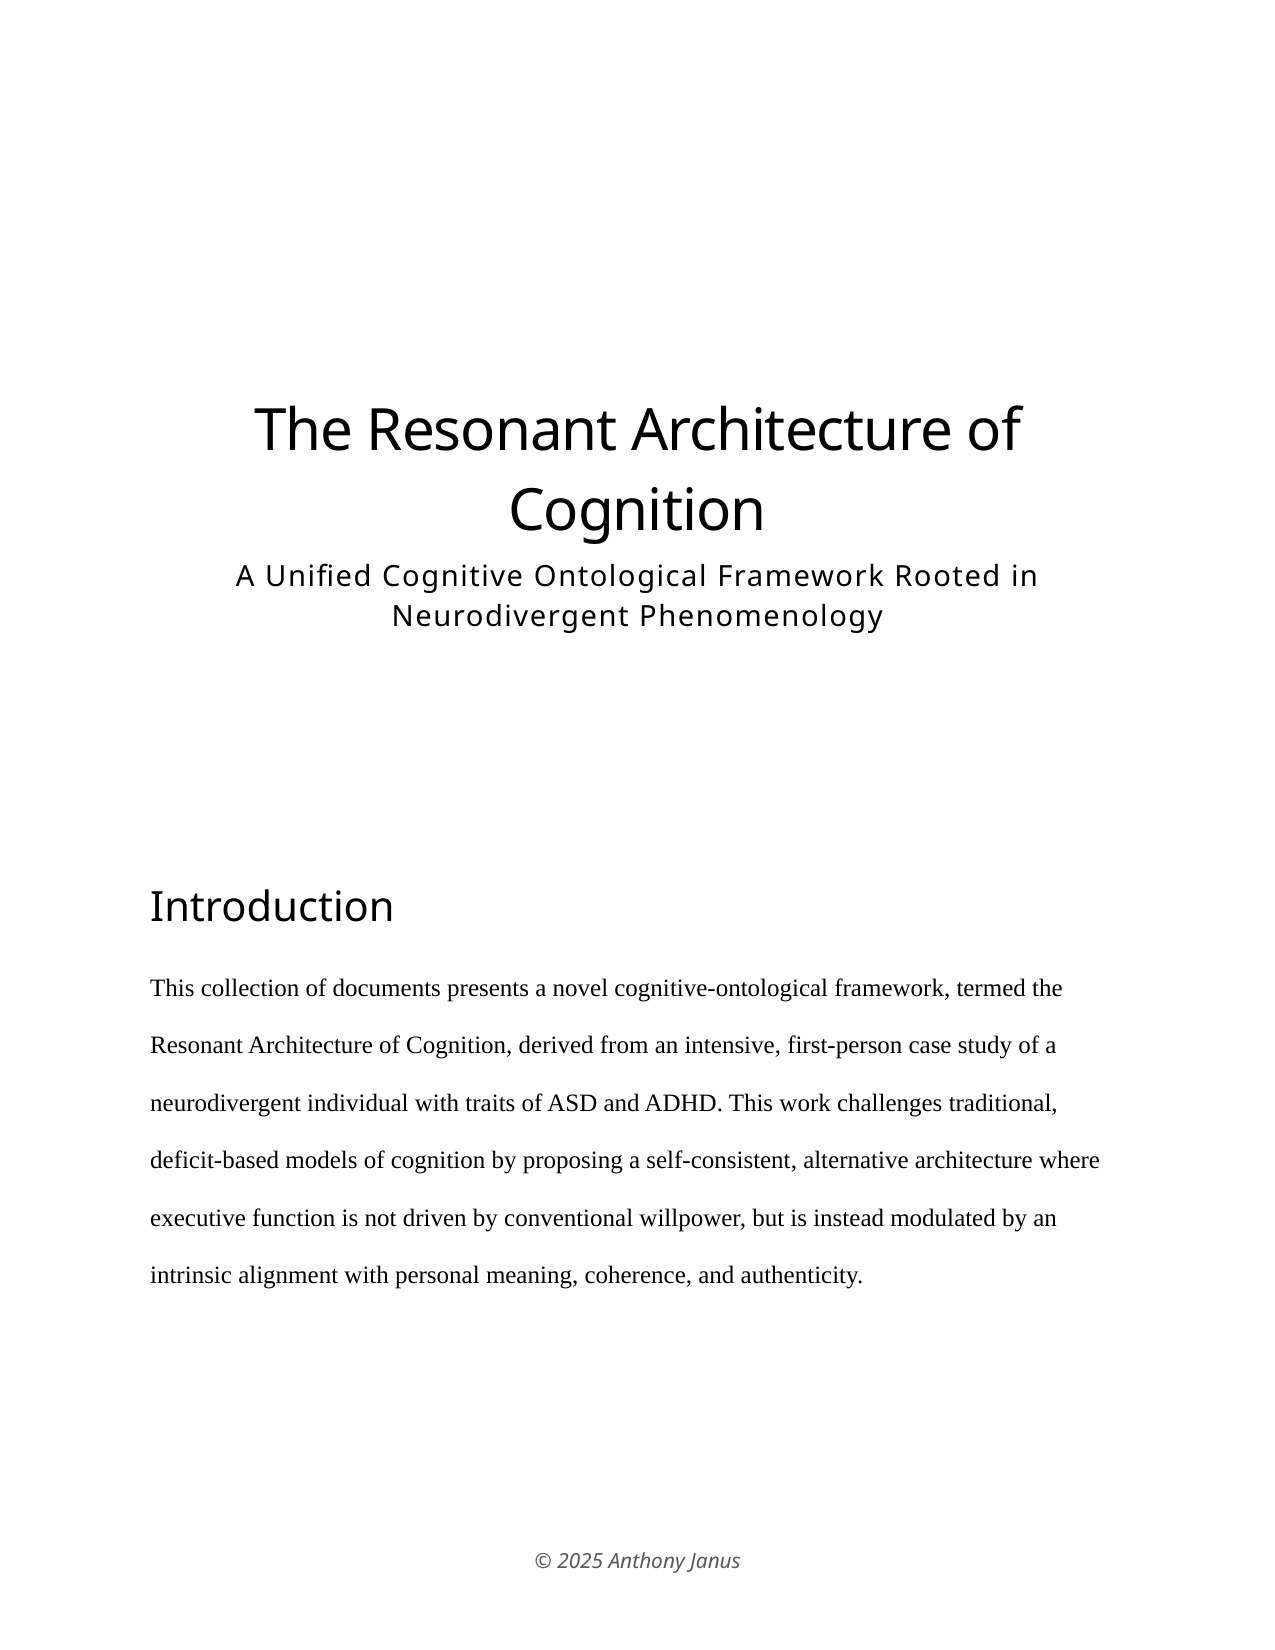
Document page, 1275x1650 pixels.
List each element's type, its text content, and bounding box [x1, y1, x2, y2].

subtitle A Unified Cognitive Ontological Framework Rooted in [150, 556, 1125, 595]
text This collection of documents presents a novel cognitive-ontological framework, termed the Resonant Architecture of Cognition, derived from an intensive, first-person case study of a neurodivergent individual with traits of ASD and ADHD. This work challenges traditional, deficit-based models of cognition by proposing a self-consistent, alternative architecture where executive function is not driven by conventional willpower, but is instead modulated by an intrinsic alignment with personal meaning, coherence, and authenticity. [150, 973, 1125, 1289]
subtitle Neurodivergent Phenomenology [150, 595, 1125, 635]
subtitle Introduction [150, 876, 1125, 933]
title The Resonant Architecture of Cognition [150, 388, 1125, 547]
